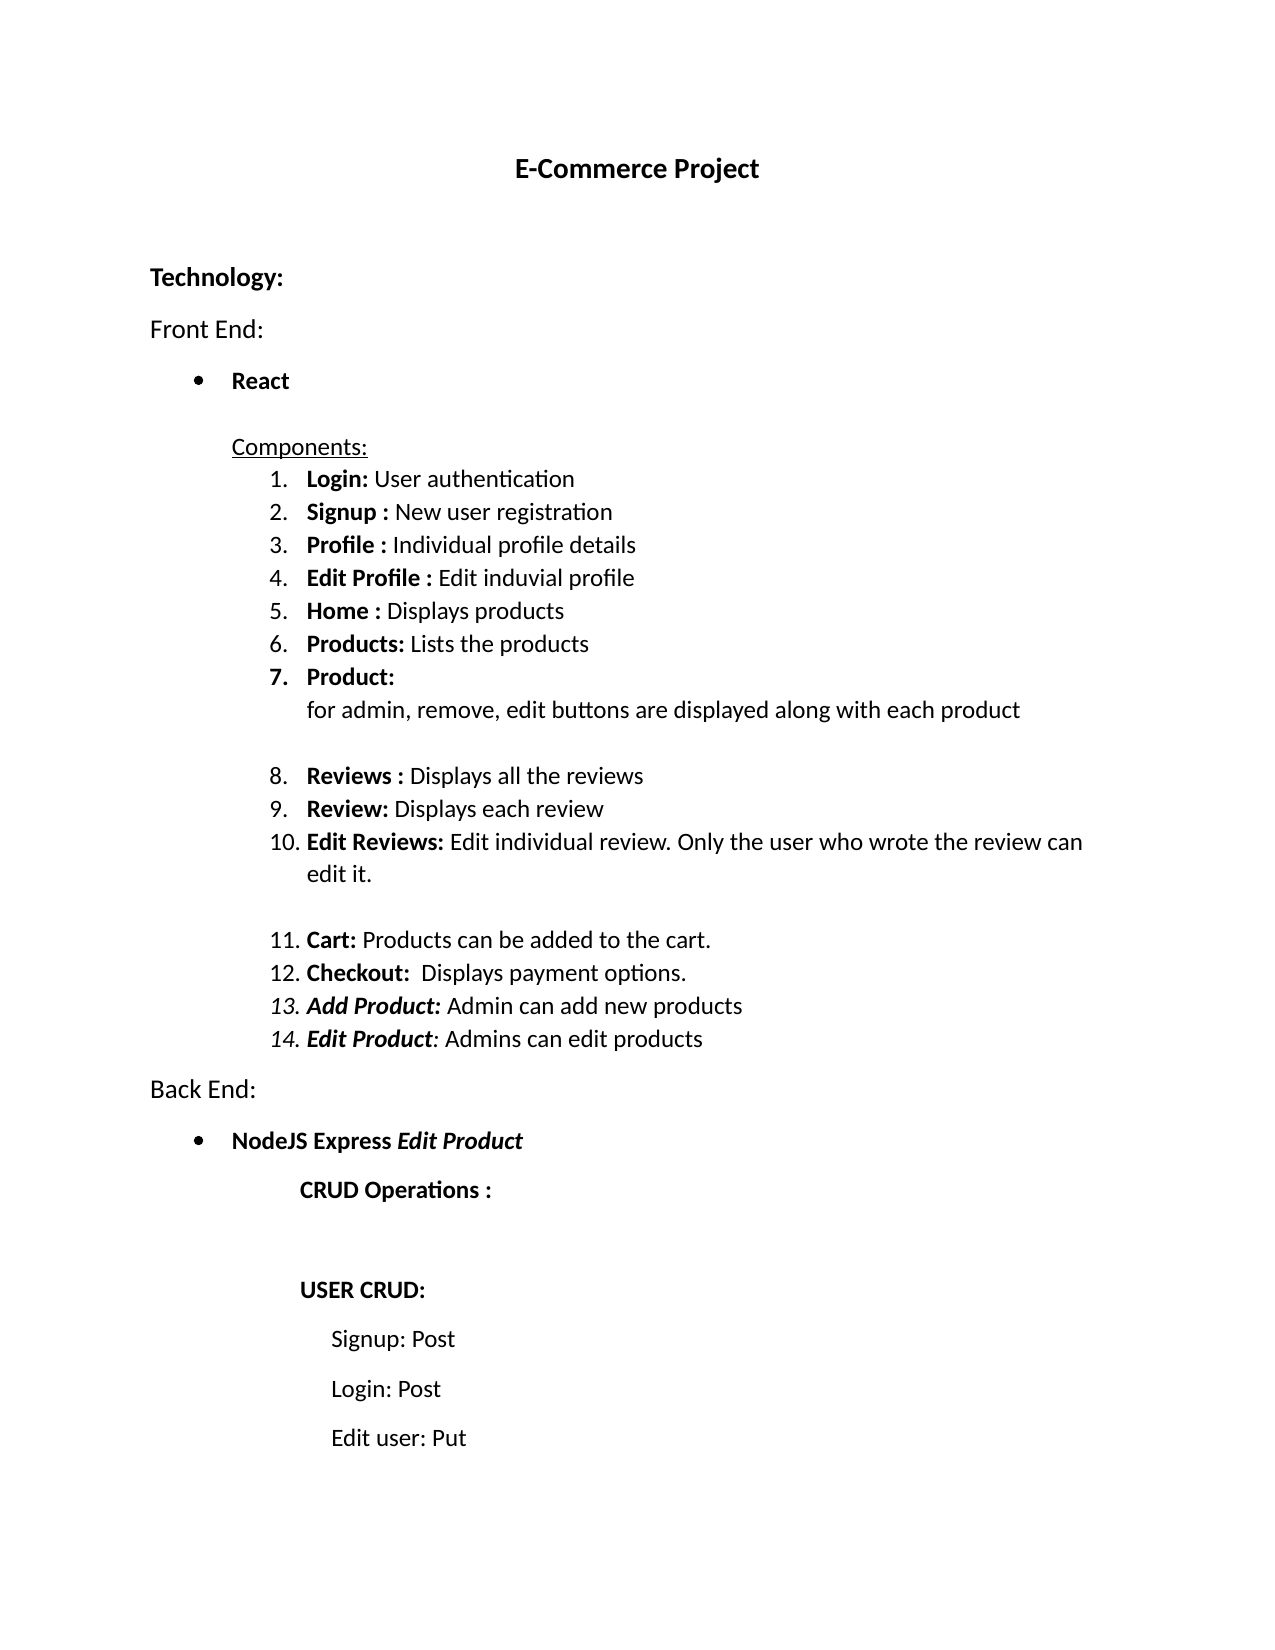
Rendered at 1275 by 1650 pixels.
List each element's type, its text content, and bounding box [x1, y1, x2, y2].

text Edit user: Put [300, 1422, 1125, 1453]
list Home : Displays products [269, 595, 1125, 626]
text Technology: [150, 260, 1125, 293]
list Login: User authentication [269, 463, 1125, 494]
text USER CRUD: [269, 1274, 1125, 1304]
list Components: [232, 431, 1125, 461]
list Reviews : Displays all the reviews [269, 760, 1125, 790]
list Edit Profile : Edit induvial profile [269, 562, 1125, 593]
list Products: Lists the products [269, 628, 1125, 659]
list Checkout: Displays payment options. [269, 957, 1125, 988]
list Add Product: Admin can add new products [269, 990, 1125, 1021]
list Cart: Products can be added to the cart. [269, 924, 1125, 955]
text Back End: [150, 1073, 1125, 1106]
list NodeJS Express Edit Product [194, 1125, 1125, 1156]
list Edit Product: Admins can edit products [269, 1023, 1125, 1054]
text Signup: Post [300, 1323, 1125, 1354]
list React [194, 365, 1125, 395]
list Product: [269, 661, 1125, 692]
list Review: Displays each review [269, 793, 1125, 823]
text E-Commerce Project [150, 150, 1125, 186]
text Login: Post [300, 1373, 1125, 1403]
text Front End: [150, 312, 1125, 346]
list Signup : New user registration [269, 496, 1125, 527]
list Profile : Individual profile details [269, 529, 1125, 560]
text CRUD Operations : [269, 1174, 1125, 1205]
list Edit Reviews: Edit individual review. Only the user who wrote the review can edit it. [269, 826, 1125, 889]
list for admin, remove, edit buttons are displayed along with each product [307, 694, 1125, 724]
